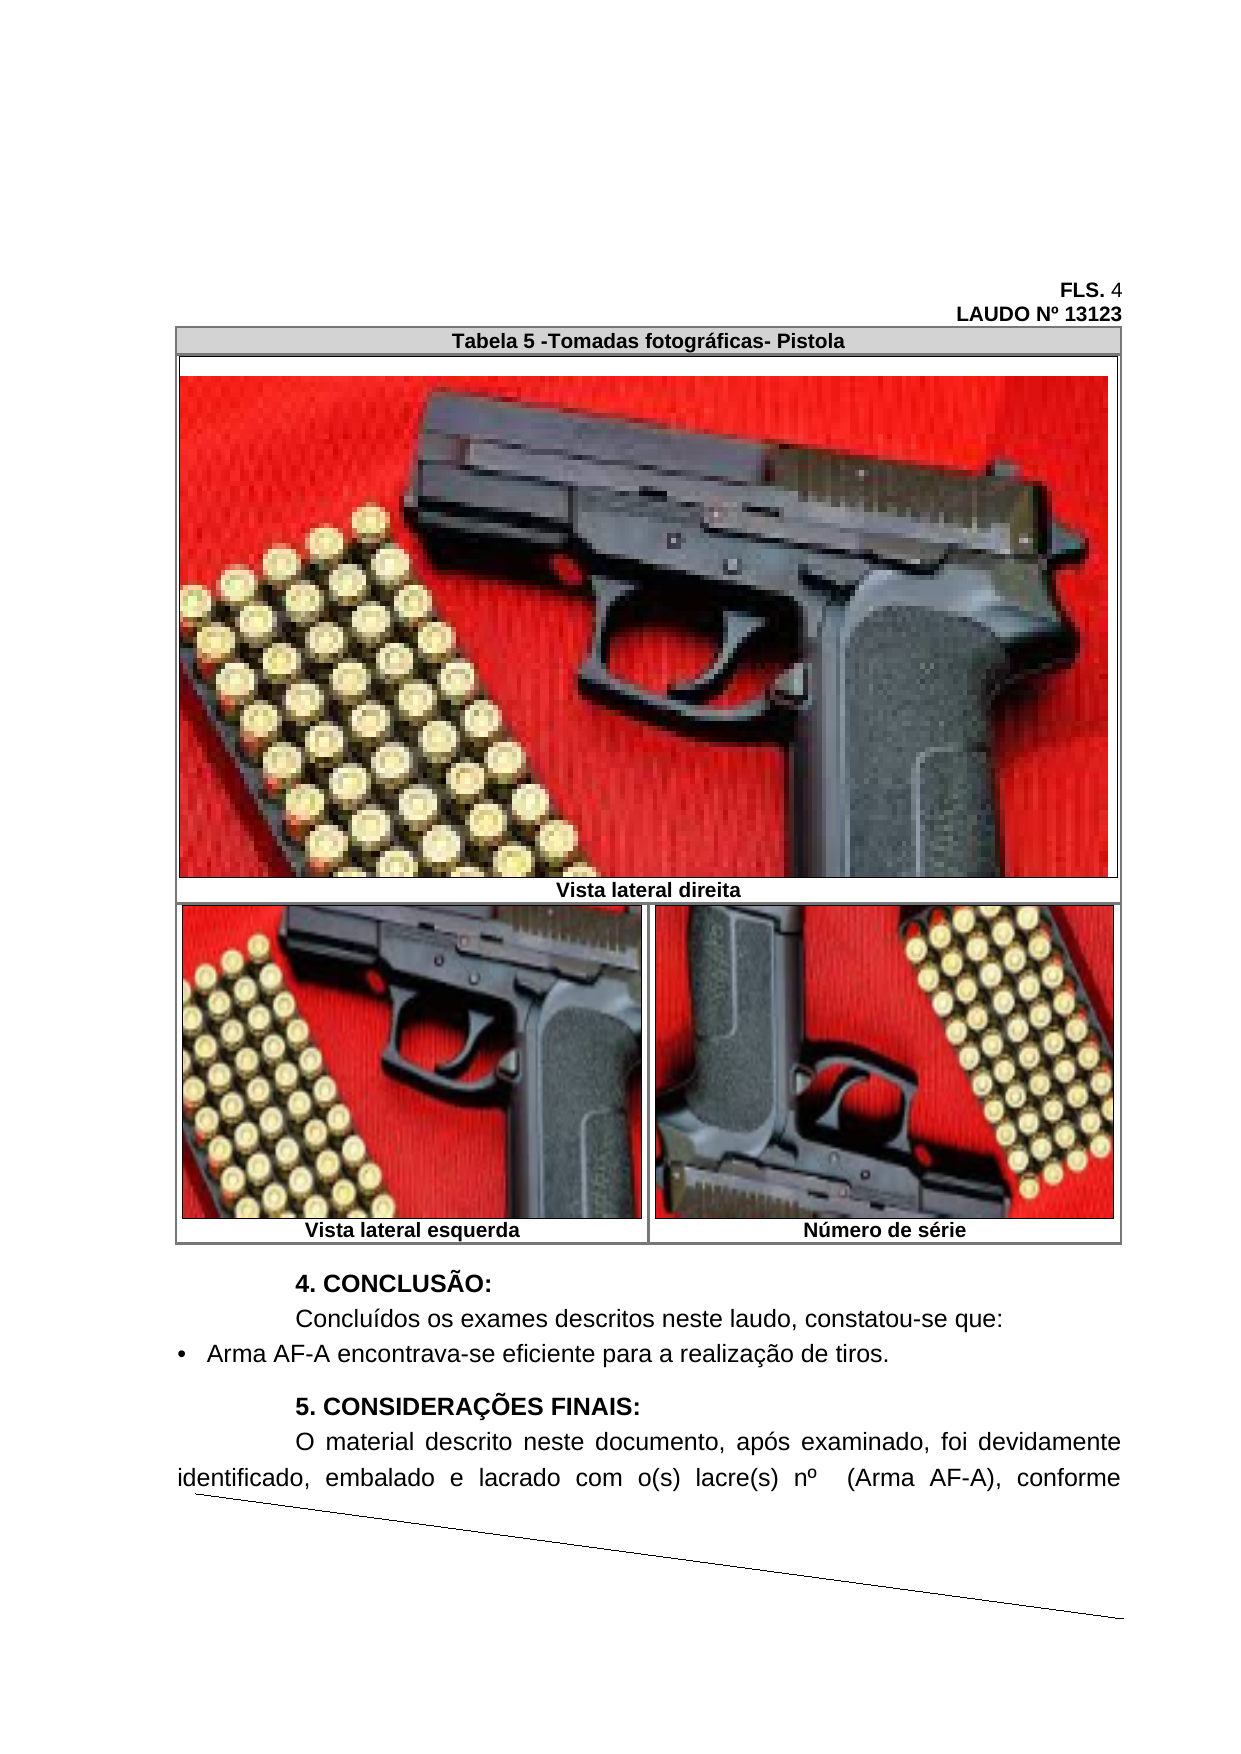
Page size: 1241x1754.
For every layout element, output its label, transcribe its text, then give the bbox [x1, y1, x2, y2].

table_cell Vista lateral direita [177, 356, 1120, 902]
text Concluídos os exames descritos neste laudo, constatou-se que: [177, 1304, 1122, 1333]
picture [183, 906, 641, 1218]
picture [656, 906, 1113, 1218]
text • Arma AF-A encontrava-se eficiente para a realização de tiros. [177, 1339, 1122, 1368]
text 5. CONSIDERAÇÕES FINAIS: [177, 1392, 1122, 1421]
table_cell Número de série [650, 905, 1120, 1242]
table_cell Vista lateral esquerda [177, 905, 647, 1242]
table_header Tabela 5 -Tomadas fotográficas- Pistola [177, 328, 1120, 353]
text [177, 1427, 1122, 1491]
text 4. CONCLUSÃO: [177, 1269, 1122, 1297]
picture [180, 357, 1117, 877]
